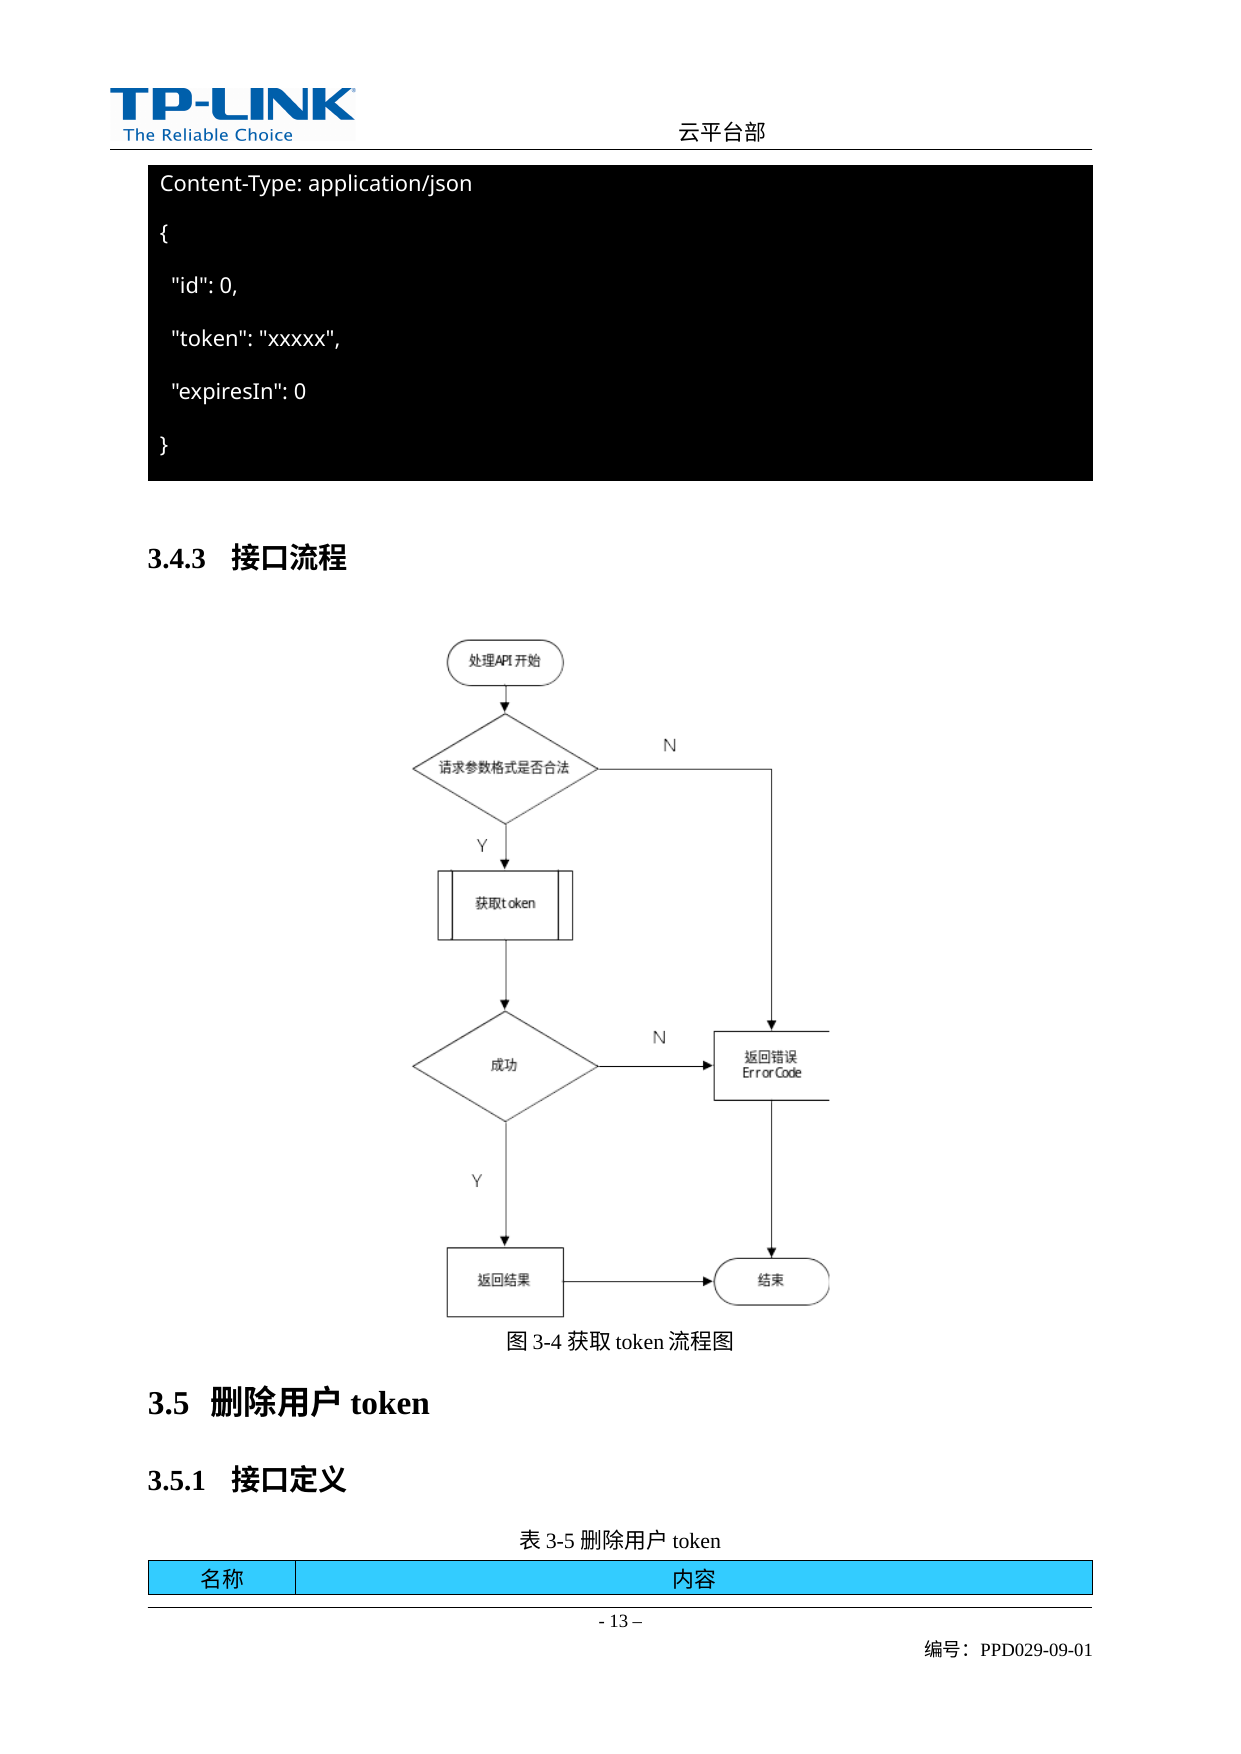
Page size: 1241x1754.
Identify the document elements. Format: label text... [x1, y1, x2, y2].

table_header 内容 [296, 1561, 1092, 1594]
picture [110, 88, 356, 141]
text 表3-5 删除用户token [148, 1523, 1092, 1556]
table_header 名称 [149, 1561, 295, 1594]
text 图3-4 获取token流程图 [148, 1324, 1092, 1356]
table_header HTTP/1.1 200 OK Content-Type: application/json { "id": 0, "token": "xxxxx", "expiresIn": 0 } [149, 166, 1092, 480]
subtitle 接口定义 [118, 1446, 1092, 1511]
subtitle 接口流程 [118, 524, 1092, 589]
subtitle 删除用户token [148, 1367, 1092, 1432]
